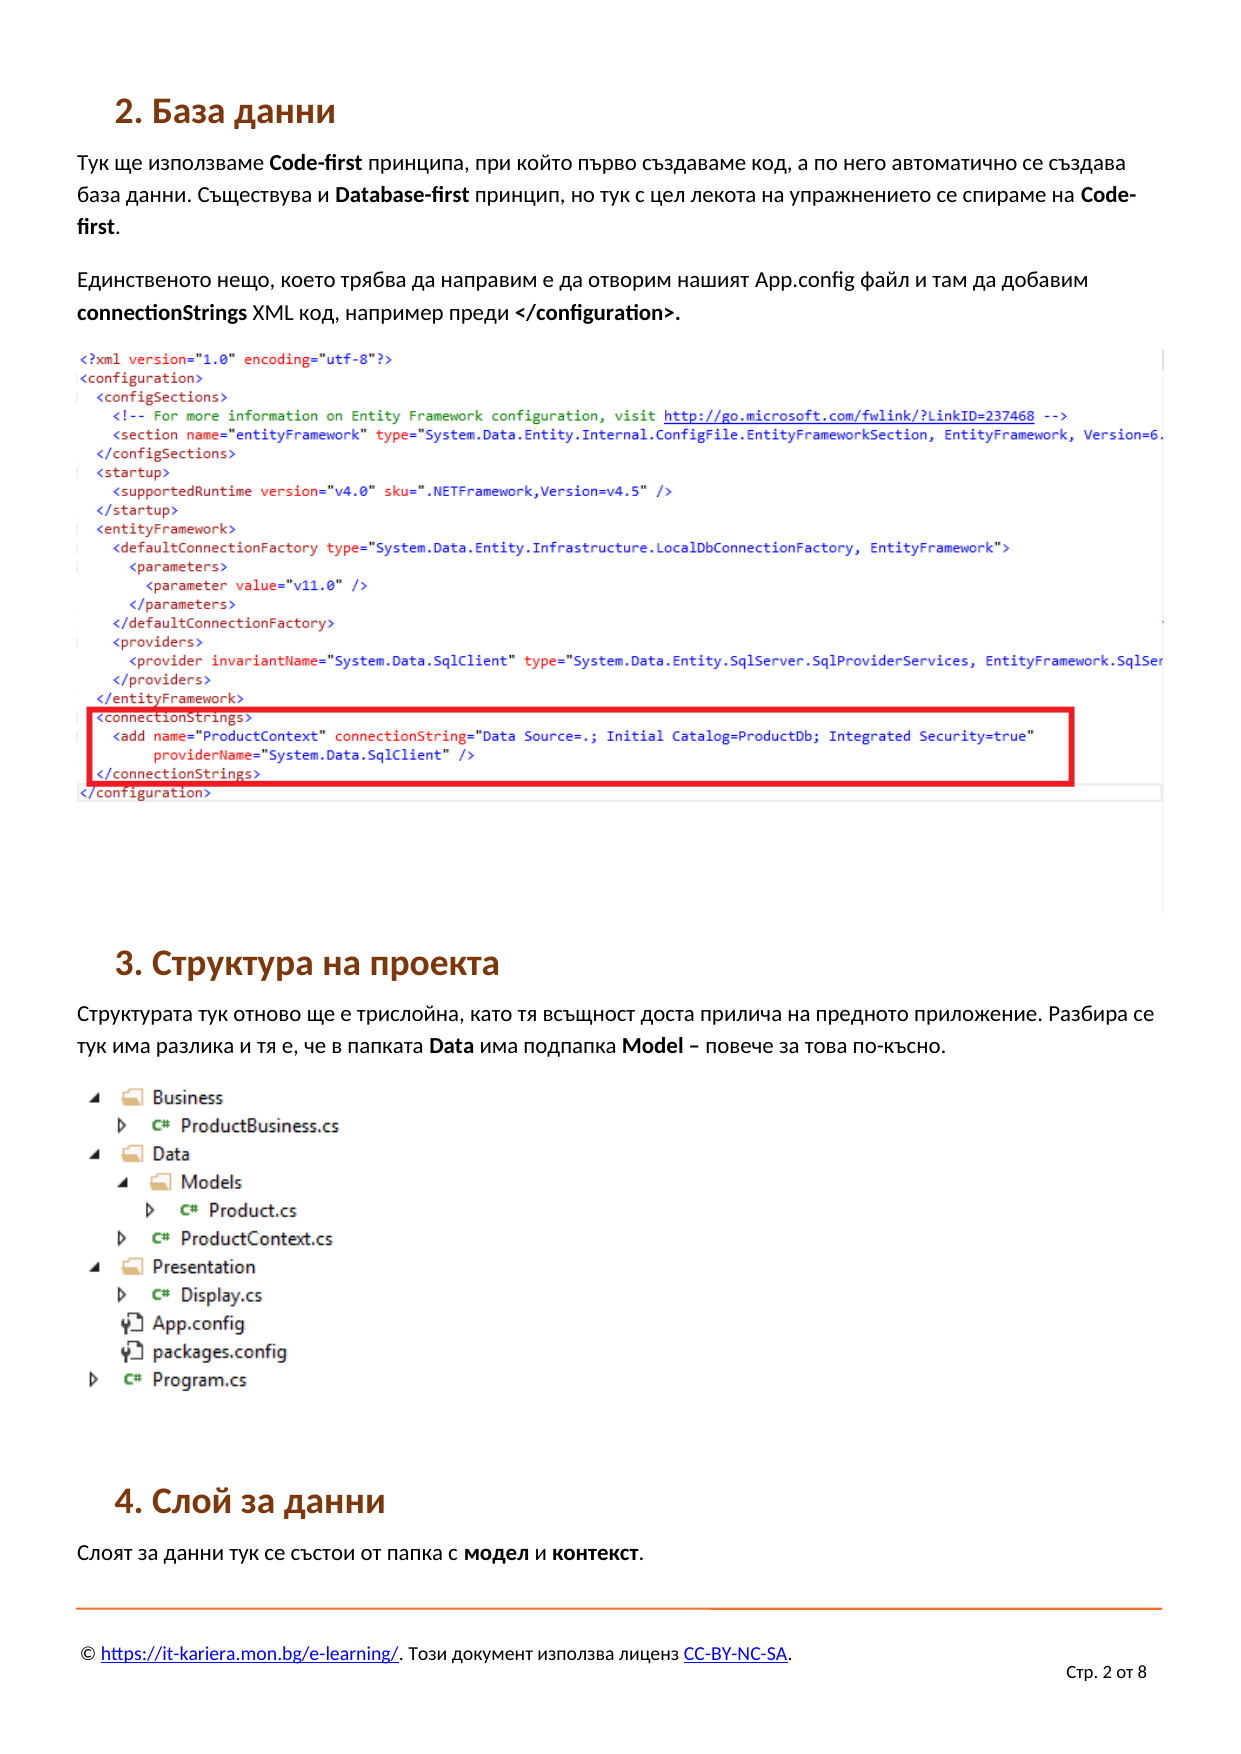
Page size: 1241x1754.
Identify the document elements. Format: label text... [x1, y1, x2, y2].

subtitle Структура на проекта [114, 938, 1163, 984]
picture [76, 350, 1164, 914]
text Тук ще използваме Code-first принципа, при който първо създаваме код, а по него автоматично се създава база данни. Съществува и Database-first принцип, но тук с цел лекота на упражнението се спираме на Code-first. [77, 148, 1163, 241]
subtitle База данни [114, 87, 1163, 133]
picture [76, 1084, 394, 1399]
text Слоят за данни тук се състои от папка с модел и контекст. [77, 1538, 1163, 1566]
text Единственото нещо, което трябва да направим е да отворим нашият App.config файл и там да добавим connectionStrings XML код, например преди </configuration>. [77, 266, 1163, 326]
text Структурата тук отново ще е трислойна, като тя всъщност доста прилича на предното приложение. Разбира се тук има разлика и тя е, че в папката Data има подпапка Model – повече за това по-късно. [77, 999, 1163, 1060]
subtitle Слой за данни [114, 1477, 1163, 1523]
